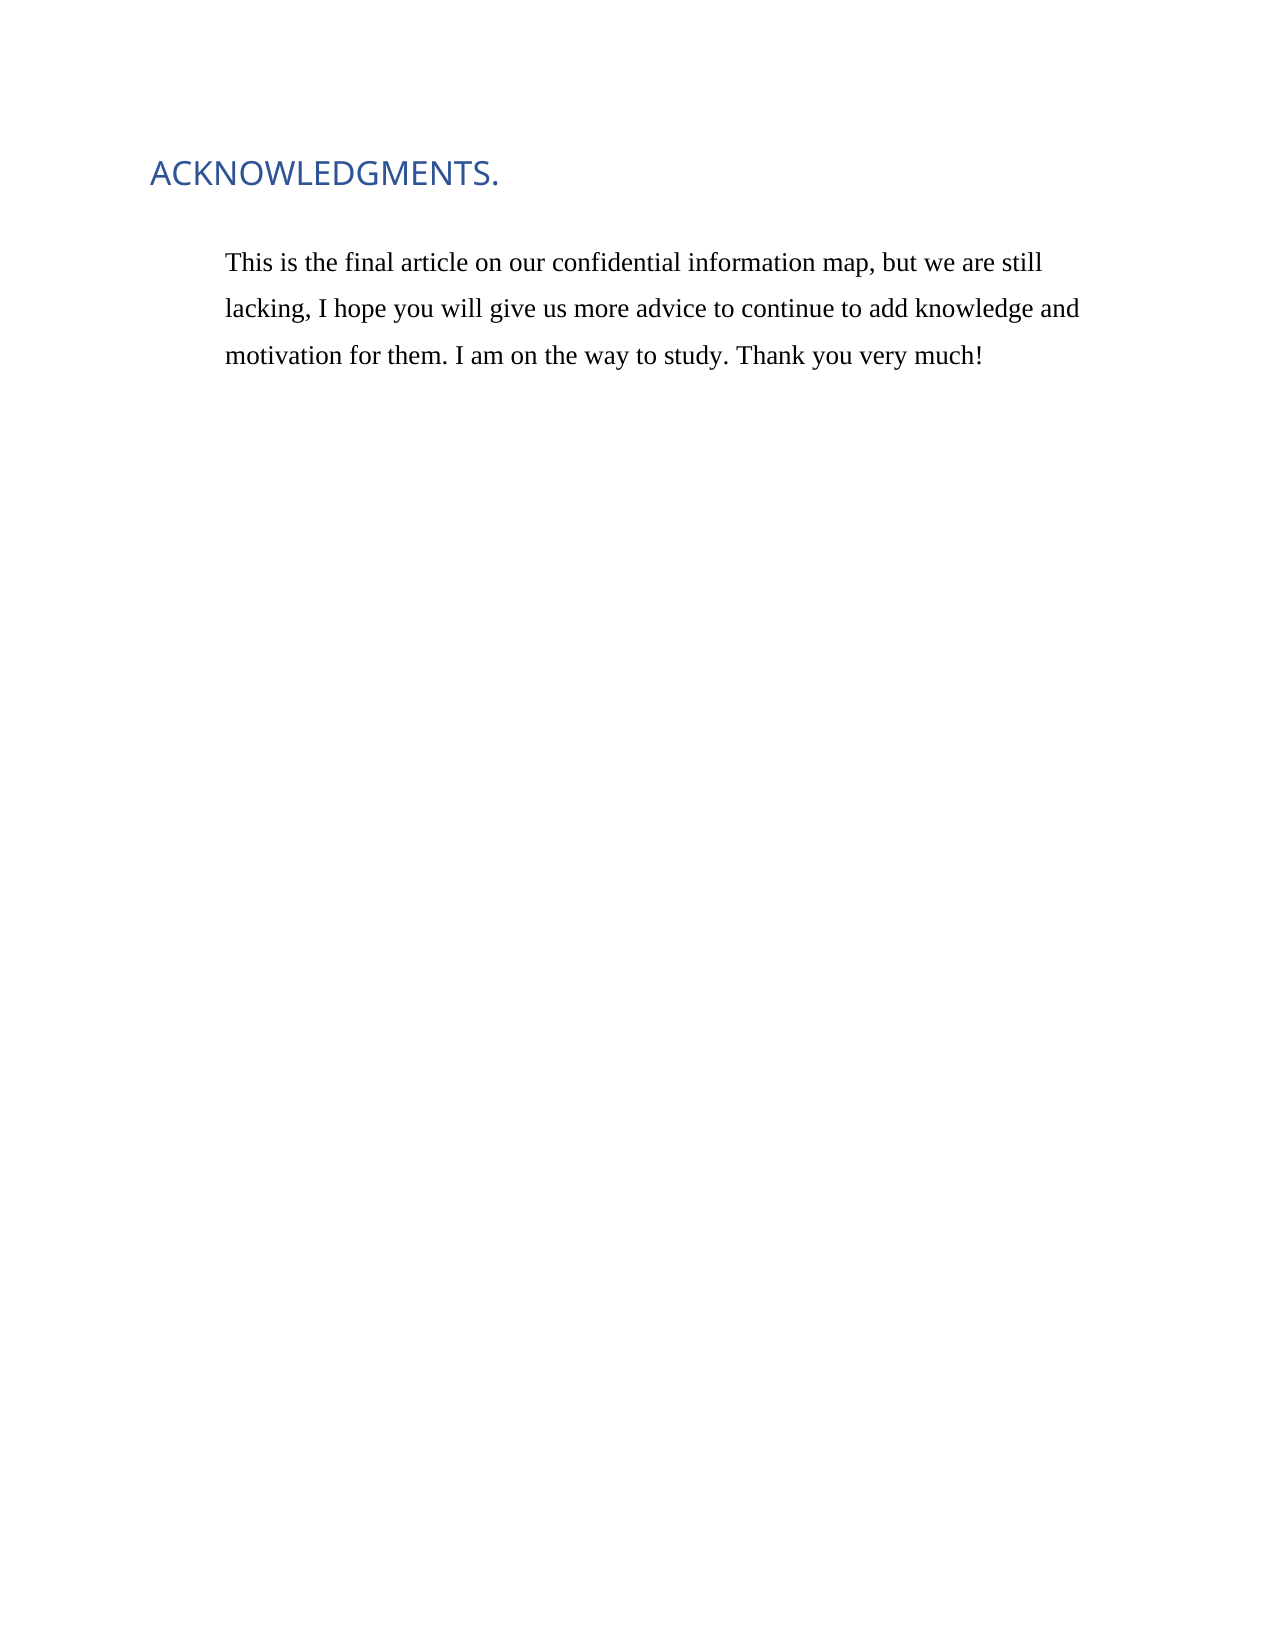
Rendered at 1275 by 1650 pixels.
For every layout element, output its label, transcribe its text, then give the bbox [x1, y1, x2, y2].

text This is the final article on our confidential information map, but we are still lacking, I hope you will give us more advice to continue to add knowledge and motivation for them. I am on the way to study. Thank you very much! [225, 246, 1125, 370]
subtitle ACKNOWLEDGMENTS. [150, 150, 1125, 195]
